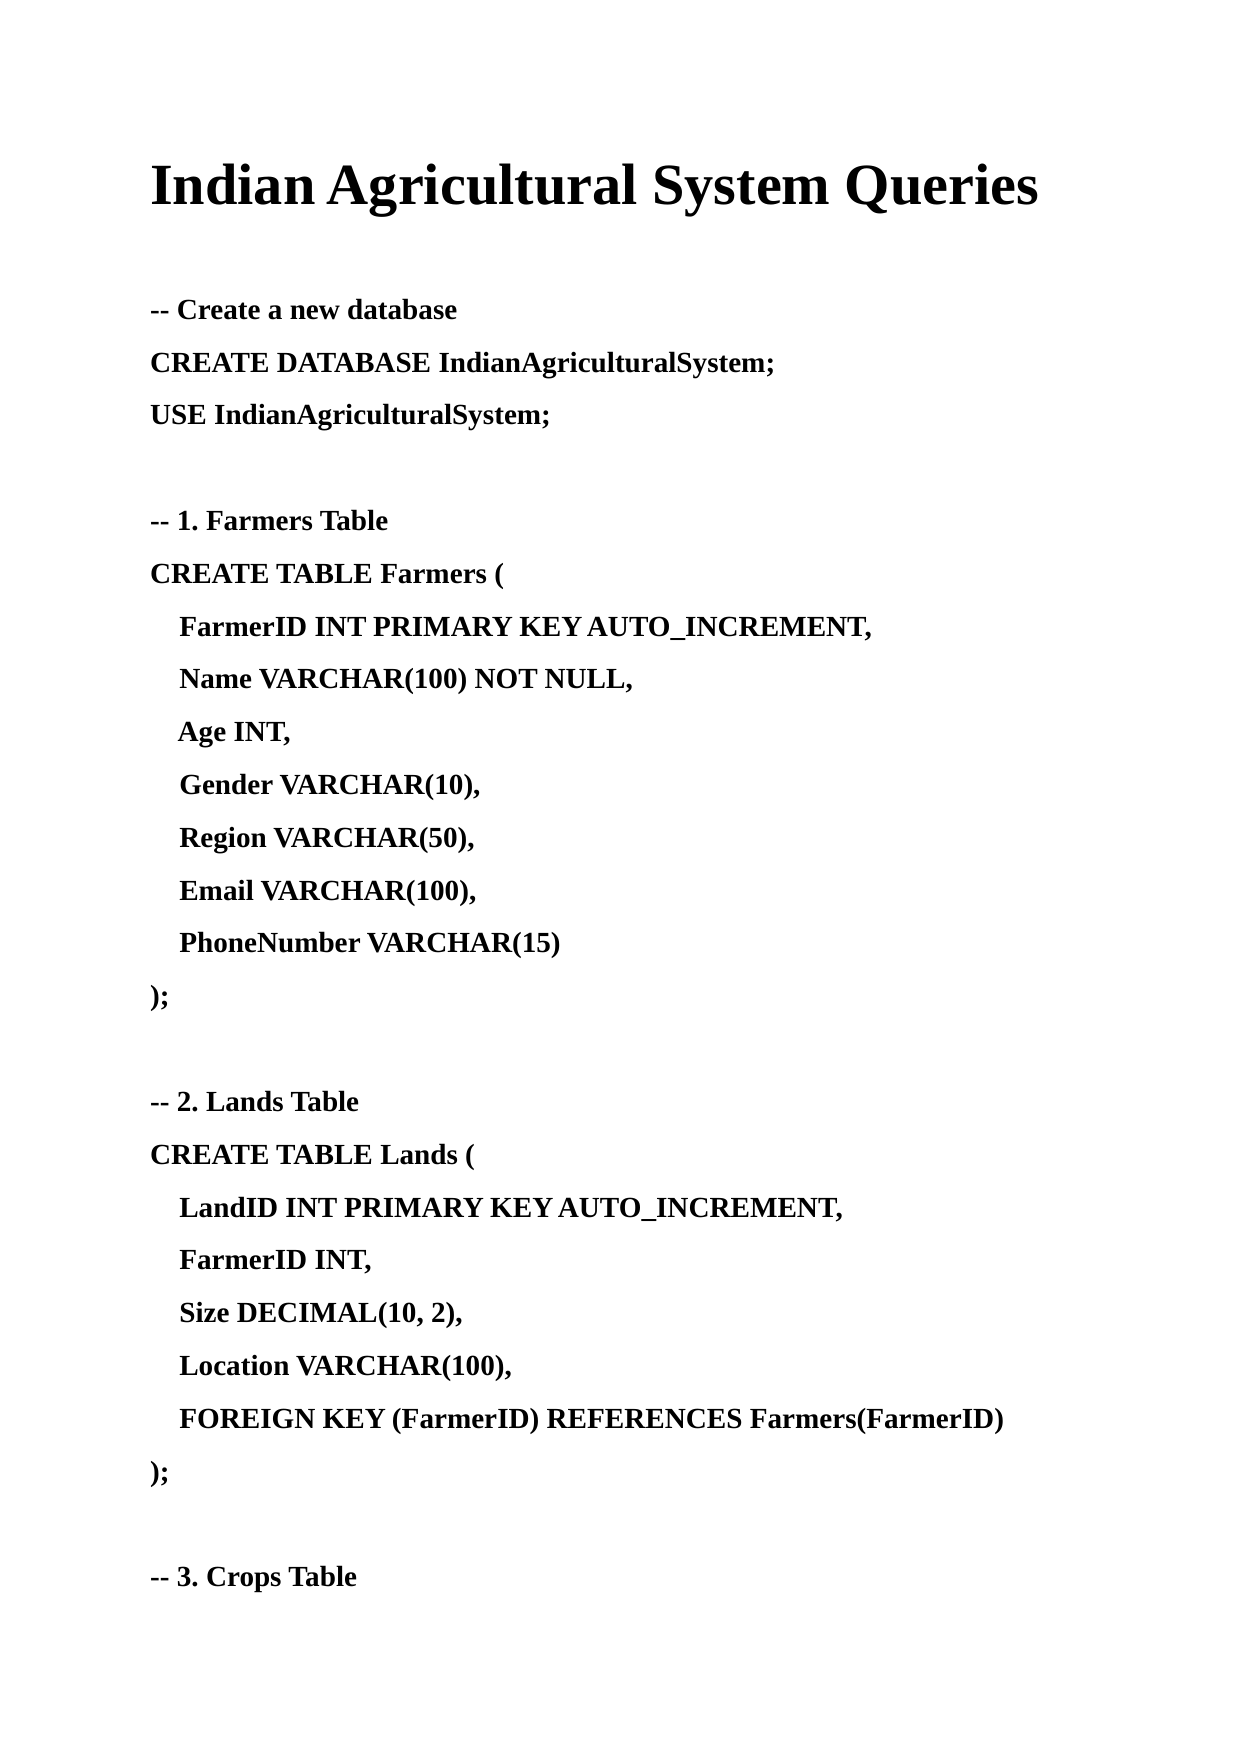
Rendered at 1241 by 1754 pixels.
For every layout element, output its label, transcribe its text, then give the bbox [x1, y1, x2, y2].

text Age INT, [150, 714, 1090, 748]
text ); [150, 1454, 1090, 1487]
text FarmerID INT PRIMARY KEY AUTO_INCREMENT, [150, 609, 1090, 642]
text Location VARCHAR(100), [150, 1348, 1090, 1382]
text CREATE DATABASE IndianAgriculturalSystem; [150, 345, 1090, 378]
text Email VARCHAR(100), [150, 873, 1090, 906]
text Size DECIMAL(10, 2), [150, 1295, 1090, 1329]
text LandID INT PRIMARY KEY AUTO_INCREMENT, [150, 1190, 1090, 1223]
text Indian Agricultural System Queries [150, 150, 1090, 217]
text CREATE TABLE Farmers ( [150, 556, 1090, 589]
text Gender VARCHAR(10), [150, 767, 1090, 801]
text -- Create a new database [150, 292, 1090, 325]
text -- 1. Farmers Table [150, 503, 1090, 537]
text Name VARCHAR(100) NOT NULL, [150, 662, 1090, 695]
text ); [150, 978, 1090, 1012]
text CREATE TABLE Lands ( [150, 1137, 1090, 1170]
text -- 3. Crops Table [150, 1559, 1090, 1593]
text FOREIGN KEY (FarmerID) REFERENCES Farmers(FarmerID) [150, 1401, 1090, 1434]
text USE IndianAgriculturalSystem; [150, 397, 1090, 431]
text FarmerID INT, [150, 1242, 1090, 1276]
text Region VARCHAR(50), [150, 820, 1090, 853]
text PhoneNumber VARCHAR(15) [150, 926, 1090, 959]
text -- 2. Lands Table [150, 1084, 1090, 1118]
